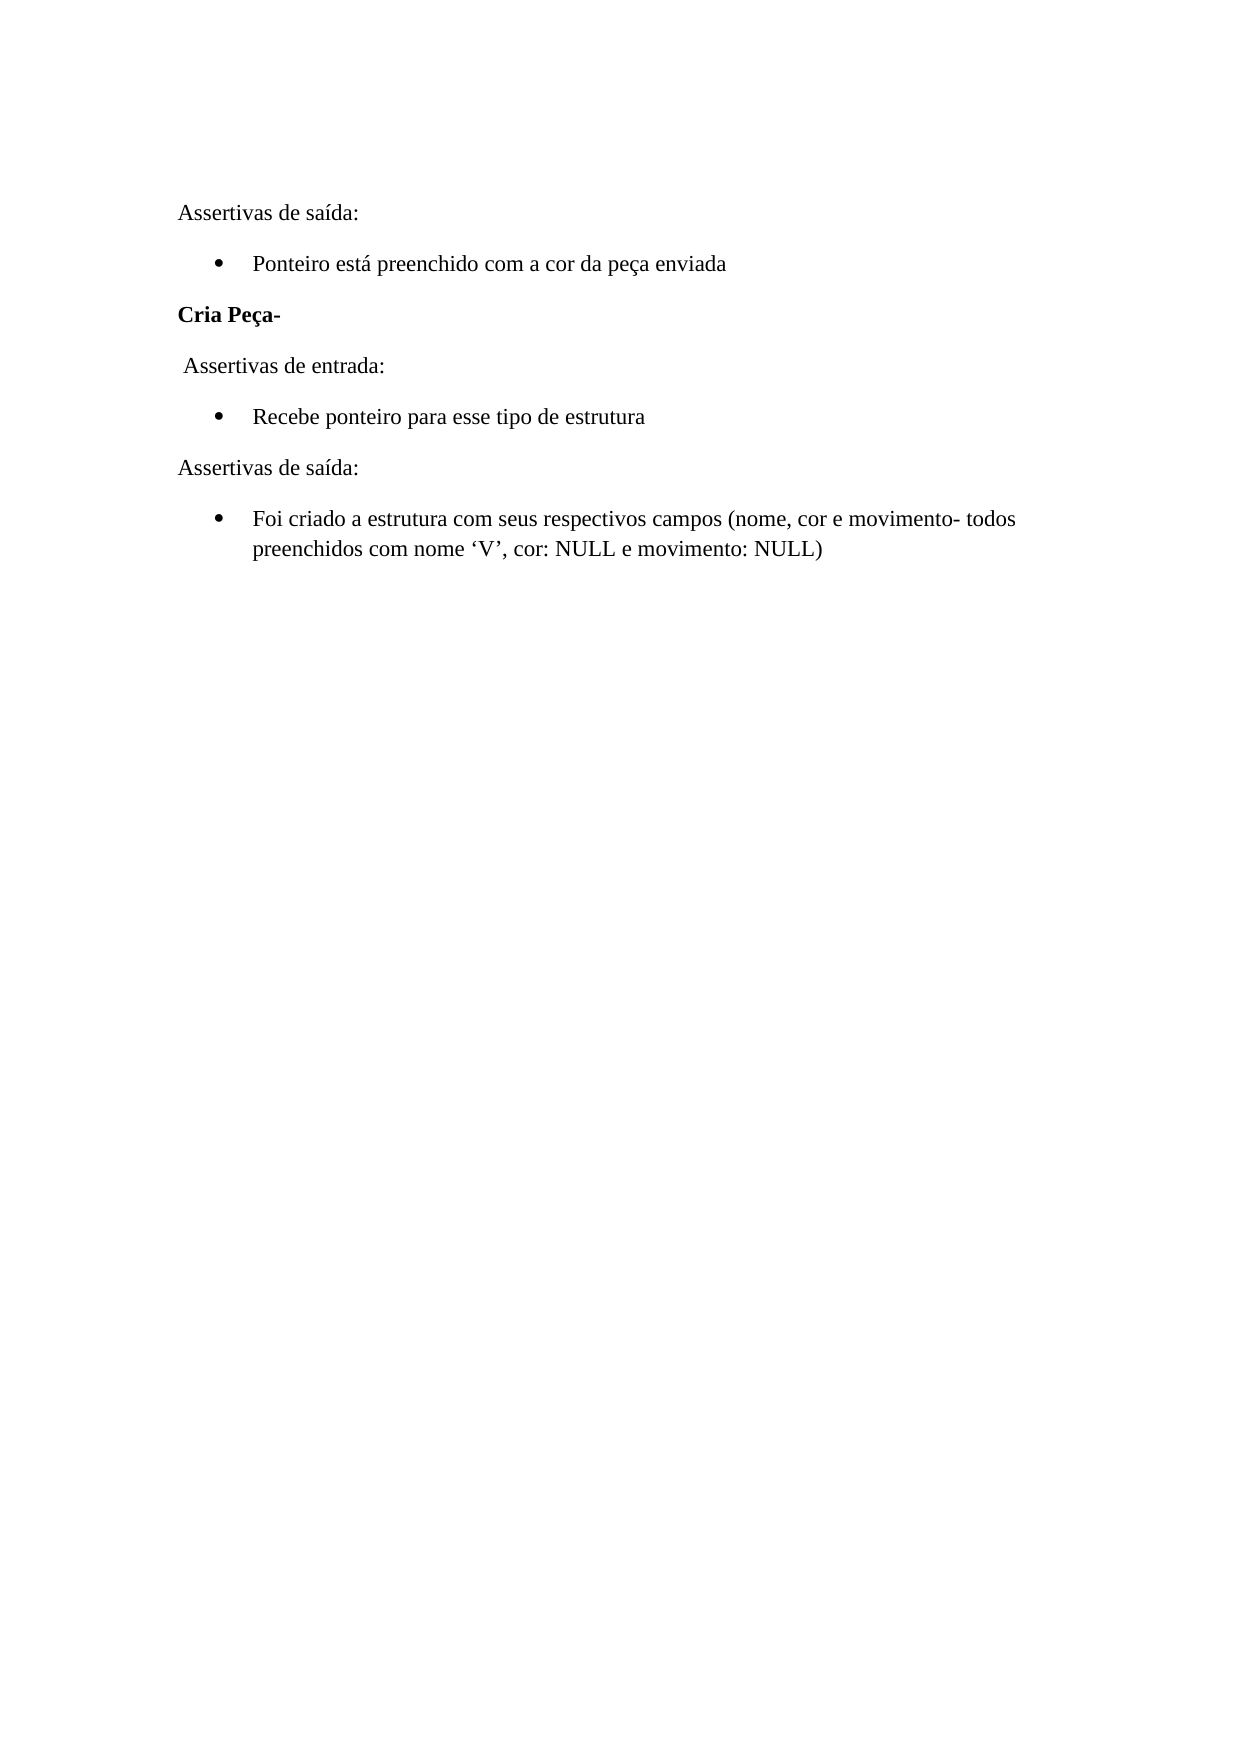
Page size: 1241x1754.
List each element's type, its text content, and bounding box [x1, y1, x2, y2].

text Assertivas de entrada: [177, 352, 1063, 378]
list Ponteiro está preenchido com a cor da peça enviada [215, 250, 1063, 276]
text Cria Peça- [177, 301, 1063, 327]
list Foi criado a estrutura com seus respectivos campos (nome, cor e movimento- todos preenchidos com nome ‘V’, cor: NULL e movimento: NULL) [215, 505, 1063, 561]
list Recebe ponteiro para esse tipo de estrutura [215, 403, 1063, 429]
text Assertivas de saída: [177, 454, 1063, 480]
text Assertivas de saída: [177, 199, 1063, 225]
